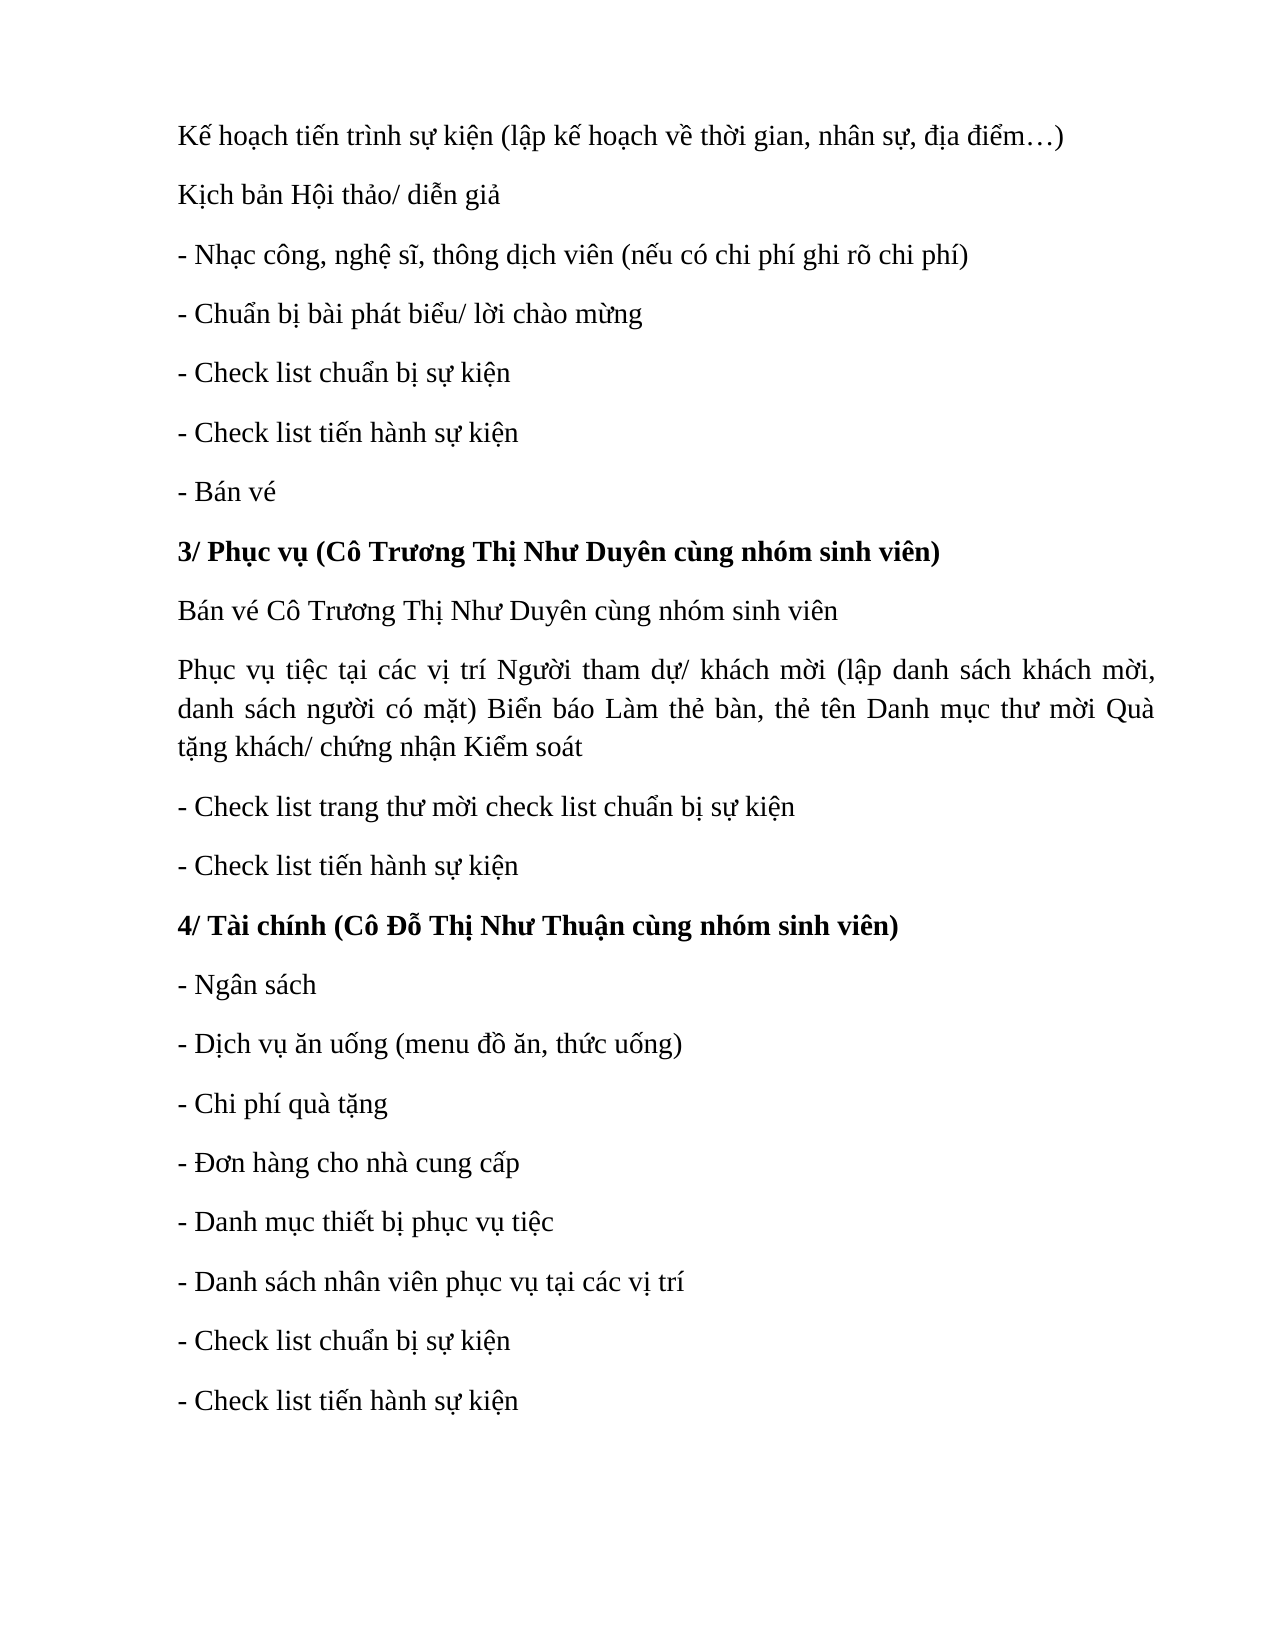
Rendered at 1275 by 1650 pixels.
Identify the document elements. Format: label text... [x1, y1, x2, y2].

text Kịch bản Hội thảo/ diễn giả [177, 177, 1157, 211]
text 3/ Phục vụ (Cô Trương Thị Như Duyên cùng nhóm sinh viên) [177, 534, 1157, 567]
text Bán vé Cô Trương Thị Như Duyên cùng nhóm sinh viên [177, 593, 1157, 627]
text 4/ Tài chính (Cô Đỗ Thị Như Thuận cùng nhóm sinh viên) [177, 908, 1157, 941]
text - Chi phí quà tặng [177, 1086, 1157, 1119]
text Phục vụ tiệc tại các vị trí Người tham dự/ khách mời (lập danh sách khách mời, danh sách người có mặt) Biển báo Làm thẻ bàn, thẻ tên Danh mục thư mời Quà tặng khách/ chứng nhận Kiểm soát [177, 652, 1157, 763]
text - Dịch vụ ăn uống (menu đồ ăn, thức uống) [177, 1026, 1157, 1060]
text - Check list tiến hành sự kiện [177, 848, 1157, 882]
text - Chuẩn bị bài phát biểu/ lời chào mừng [177, 296, 1157, 330]
text Kế hoạch tiến trình sự kiện (lập kế hoạch về thời gian, nhân sự, địa điểm…) [177, 118, 1157, 152]
text - Check list tiến hành sự kiện [177, 415, 1157, 448]
text - Check list tiến hành sự kiện [177, 1383, 1157, 1416]
text - Bán vé [177, 474, 1157, 508]
text - Check list chuẩn bị sự kiện [177, 356, 1157, 389]
text - Đơn hàng cho nhà cung cấp [177, 1145, 1157, 1179]
text - Check list chuẩn bị sự kiện [177, 1323, 1157, 1357]
text - Ngân sách [177, 967, 1157, 1001]
text - Check list trang thư mời check list chuẩn bị sự kiện [177, 789, 1157, 822]
text - Danh mục thiết bị phục vụ tiệc [177, 1204, 1157, 1238]
text - Nhạc công, nghệ sĩ, thông dịch viên (nếu có chi phí ghi rõ chi phí) [177, 237, 1157, 270]
text - Danh sách nhân viên phục vụ tại các vị trí [177, 1264, 1157, 1297]
